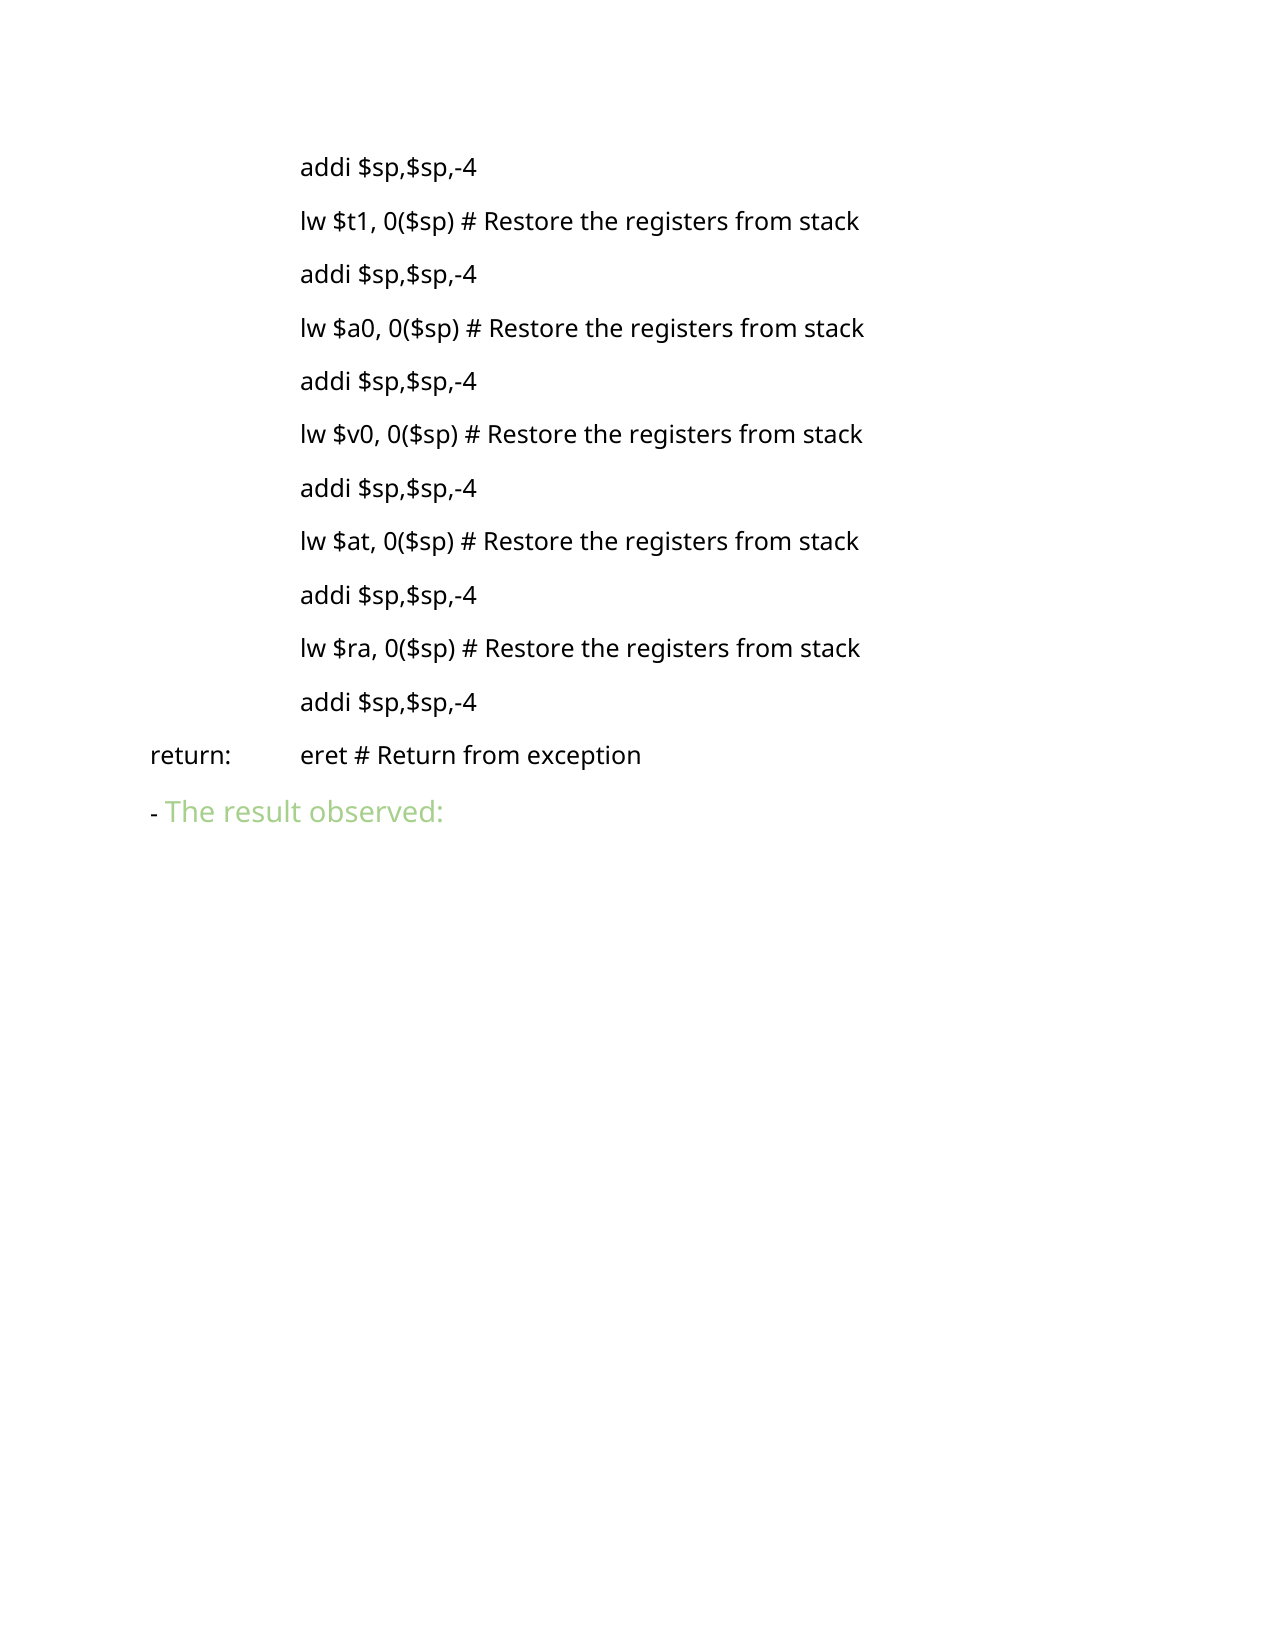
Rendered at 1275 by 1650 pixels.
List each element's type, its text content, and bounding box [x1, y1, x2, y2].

text addi $sp,$sp,-4 [150, 150, 1125, 184]
text addi $sp,$sp,-4 [150, 684, 1125, 718]
text return: eret # Return from exception [150, 738, 1125, 772]
text lw $a0, 0($sp) # Restore the registers from stack [150, 310, 1125, 344]
text addi $sp,$sp,-4 [150, 364, 1125, 398]
text lw $ra, 0($sp) # Restore the registers from stack [150, 631, 1125, 665]
text lw $v0, 0($sp) # Restore the registers from stack [150, 417, 1125, 451]
text lw $at, 0($sp) # Restore the registers from stack [150, 524, 1125, 558]
text addi $sp,$sp,-4 [150, 471, 1125, 505]
text addi $sp,$sp,-4 [150, 577, 1125, 612]
text lw $t1, 0($sp) # Restore the registers from stack [150, 203, 1125, 237]
text - The result observed: [150, 791, 1125, 831]
text addi $sp,$sp,-4 [150, 257, 1125, 291]
